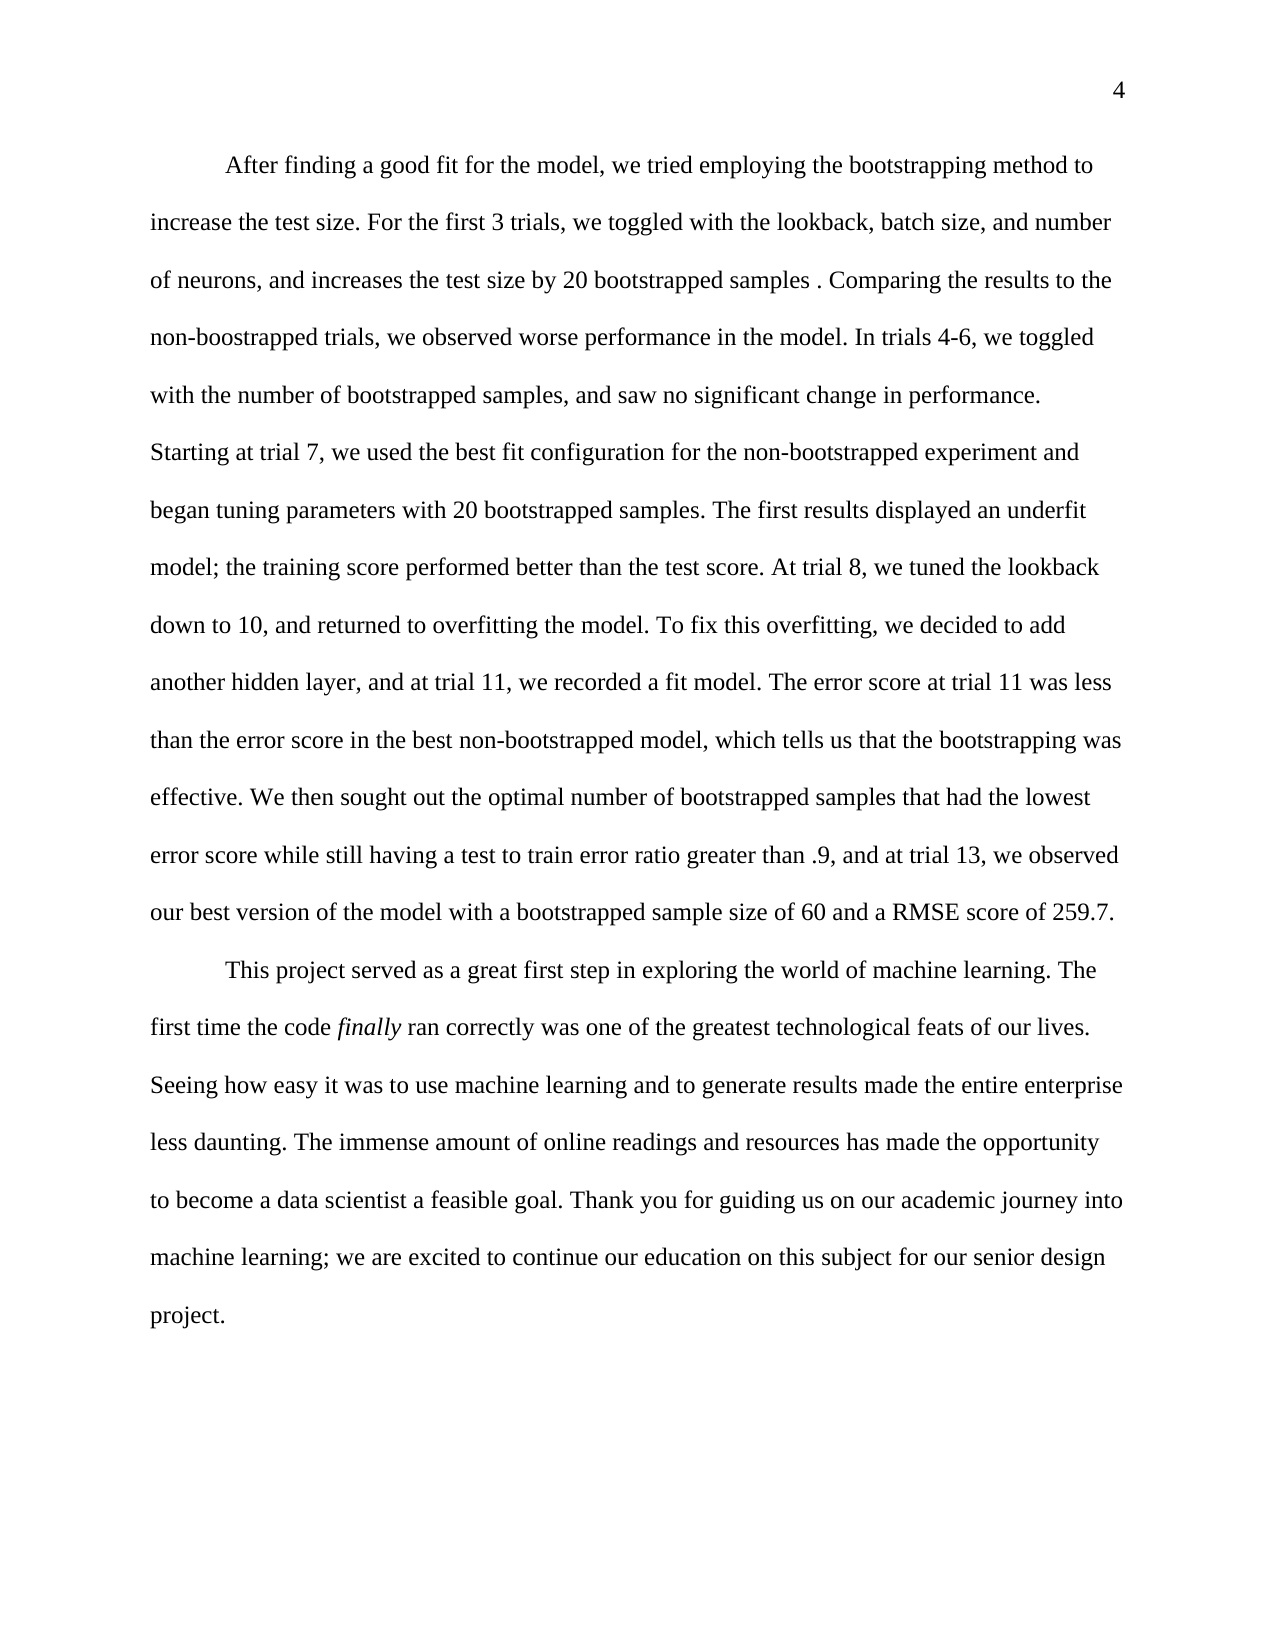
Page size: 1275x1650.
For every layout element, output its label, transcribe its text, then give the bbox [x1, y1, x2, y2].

text After finding a good fit for the model, we tried employing the bootstrapping method to increase the test size. For the first 3 trials, we toggled with the lookback, batch size, and number of neurons, and increases the test size by 20 bootstrapped samples . Comparing the results to the non-boostrapped trials, we observed worse performance in the model. In trials 4-6, we toggled with the number of bootstrapped samples, and saw no significant change in performance. Starting at trial 7, we used the best fit configuration for the non-bootstrapped experiment and began tuning parameters with 20 bootstrapped samples. The first results displayed an underfit model; the training score performed better than the test score. At trial 8, we tuned the lookback down to 10, and returned to overfitting the model. To fix this overfitting, we decided to add another hidden layer, and at trial 11, we recorded a fit model. The error score at trial 11 was less than the error score in the best non-bootstrapped model, which tells us that the bootstrapping was effective. We then sought out the optimal number of bootstrapped samples that had the lowest error score while still having a test to train error ratio greater than .9, and at trial 13, we observed our best version of the model with a bootstrapped sample size of 60 and a RMSE score of 259.7. [150, 150, 1125, 926]
text This project served as a great first step in exploring the world of machine learning. The first time the code finally ran correctly was one of the greatest technological feats of our lives. Seeing how easy it was to use machine learning and to generate results made the entire enterprise less daunting. The immense amount of online readings and resources has made the opportunity to become a data scientist a feasible goal. Thank you for guiding us on our academic journey into machine learning; we are excited to continue our education on this subject for our senior design project. [150, 955, 1125, 1329]
